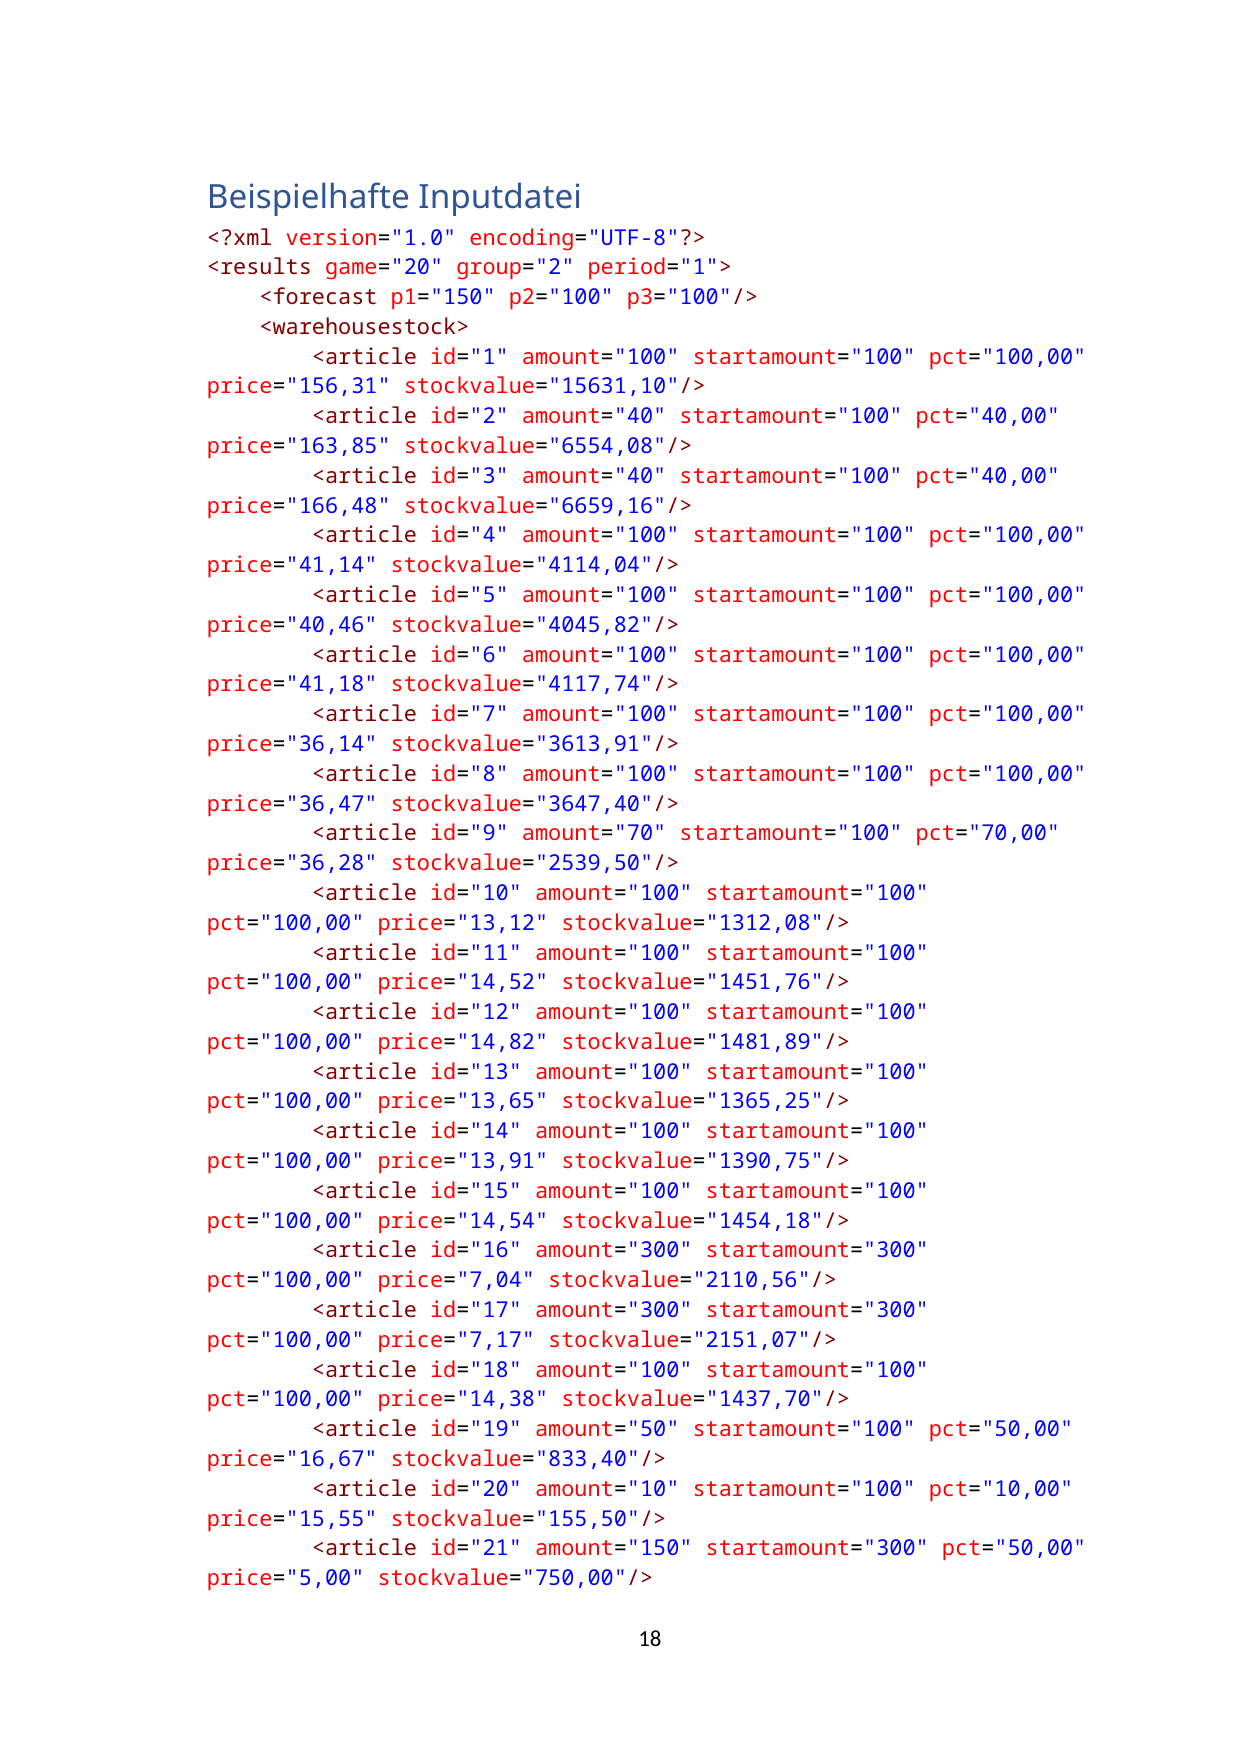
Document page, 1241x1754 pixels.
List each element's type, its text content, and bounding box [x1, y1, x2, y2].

text <article id="21" amount="150" startamount="300" pct="50,00" price="5,00" stockvalue="750,00"/> [207, 1532, 1093, 1592]
text <article id="10" amount="100" startamount="100" pct="100,00" price="13,12" stockvalue="1312,08"/> [207, 877, 1093, 937]
text <article id="15" amount="100" startamount="100" pct="100,00" price="14,54" stockvalue="1454,18"/> [207, 1175, 1093, 1234]
text <article id="3" amount="40" startamount="100" pct="40,00" price="166,48" stockvalue="6659,16"/> [207, 460, 1093, 519]
text <article id="18" amount="100" startamount="100" pct="100,00" price="14,38" stockvalue="1437,70"/> [207, 1354, 1093, 1413]
text <article id="2" amount="40" startamount="100" pct="40,00" price="163,85" stockvalue="6554,08"/> [207, 400, 1093, 460]
text <article id="13" amount="100" startamount="100" pct="100,00" price="13,65" stockvalue="1365,25"/> [207, 1056, 1093, 1115]
text <results game="20" group="2" period="1"> [207, 251, 1093, 281]
text <article id="14" amount="100" startamount="100" pct="100,00" price="13,91" stockvalue="1390,75"/> [207, 1115, 1093, 1175]
text <article id="9" amount="70" startamount="100" pct="70,00" price="36,28" stockvalue="2539,50"/> [207, 817, 1093, 877]
text <article id="8" amount="100" startamount="100" pct="100,00" price="36,47" stockvalue="3647,40"/> [207, 758, 1093, 817]
text <article id="6" amount="100" startamount="100" pct="100,00" price="41,18" stockvalue="4117,74"/> [207, 639, 1093, 698]
subtitle Beispielhafte Inputdatei [207, 173, 1093, 218]
text <article id="19" amount="50" startamount="100" pct="50,00" price="16,67" stockvalue="833,40"/> [207, 1413, 1093, 1473]
text <article id="1" amount="100" startamount="100" pct="100,00" price="156,31" stockvalue="15631,10"/> [207, 341, 1093, 400]
text <article id="20" amount="10" startamount="100" pct="10,00" price="15,55" stockvalue="155,50"/> [207, 1473, 1093, 1532]
text <article id="7" amount="100" startamount="100" pct="100,00" price="36,14" stockvalue="3613,91"/> [207, 698, 1093, 758]
text <warehousestock> [207, 311, 1093, 341]
text <?xml version="1.0" encoding="UTF-8"?> [207, 222, 1093, 251]
text <article id="11" amount="100" startamount="100" pct="100,00" price="14,52" stockvalue="1451,76"/> [207, 937, 1093, 996]
text <article id="12" amount="100" startamount="100" pct="100,00" price="14,82" stockvalue="1481,89"/> [207, 996, 1093, 1056]
text <article id="17" amount="300" startamount="300" pct="100,00" price="7,17" stockvalue="2151,07"/> [207, 1294, 1093, 1354]
text <article id="16" amount="300" startamount="300" pct="100,00" price="7,04" stockvalue="2110,56"/> [207, 1234, 1093, 1294]
text <forecast p1="150" p2="100" p3="100"/> [207, 281, 1093, 311]
text <article id="4" amount="100" startamount="100" pct="100,00" price="41,14" stockvalue="4114,04"/> [207, 519, 1093, 579]
text <article id="5" amount="100" startamount="100" pct="100,00" price="40,46" stockvalue="4045,82"/> [207, 579, 1093, 639]
